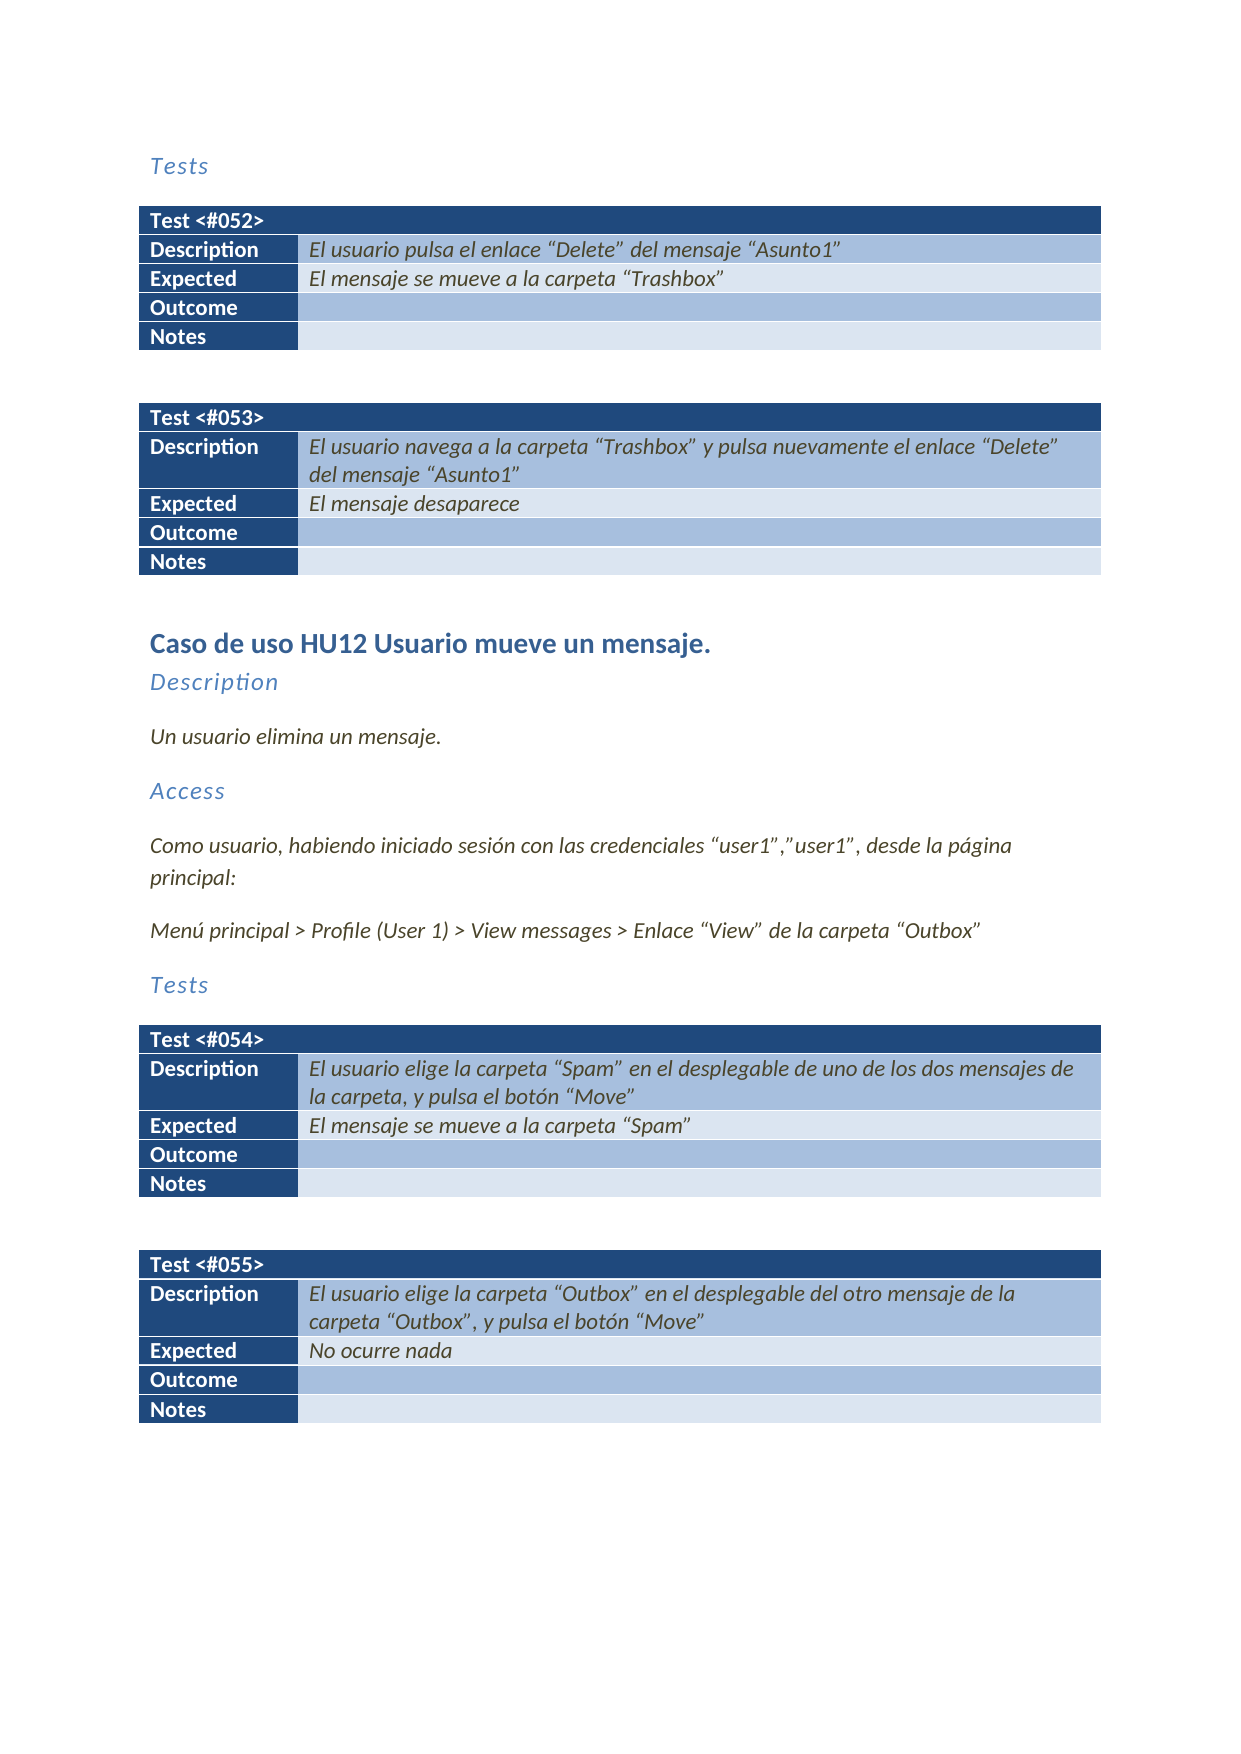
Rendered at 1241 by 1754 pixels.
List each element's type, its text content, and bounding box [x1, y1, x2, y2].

table_cell [298, 1140, 1101, 1168]
table_cell No ocurre nada [298, 1337, 1101, 1364]
text Caso de uso HU12 Usuario mueve un mensaje. [150, 625, 1090, 661]
table_header Test <#054> [139, 1025, 1101, 1053]
table_cell El mensaje se mueve a la carpeta “Spam” [298, 1111, 1101, 1139]
table_cell Outcome [139, 518, 298, 546]
text Access [150, 775, 1090, 806]
table_cell Notes [139, 1395, 298, 1423]
table_cell Notes [139, 548, 298, 575]
table_cell Expected [139, 264, 298, 292]
table_cell El usuario elige la carpeta “Outbox” en el desplegable del otro mensaje de la carpeta “Outbox”, y pulsa el botón “Move” [298, 1280, 1101, 1336]
table_cell Description [139, 432, 298, 488]
table_cell [298, 293, 1101, 321]
text Tests [150, 150, 1090, 181]
table_cell [298, 322, 1101, 350]
table_cell El usuario elige la carpeta “Spam” en el desplegable de uno de los dos mensajes de la carpeta, y pulsa el botón “Move” [298, 1054, 1101, 1110]
table_cell [298, 1366, 1101, 1394]
table_cell Outcome [139, 293, 298, 321]
table_cell El usuario pulsa el enlace “Delete” del mensaje “Asunto1” [298, 235, 1101, 263]
table_cell [298, 548, 1101, 575]
table_header Test <#053> [139, 403, 1101, 431]
table_cell [298, 1169, 1101, 1197]
table_cell [298, 518, 1101, 546]
table_cell Notes [139, 322, 298, 350]
table_cell Expected [139, 1111, 298, 1139]
table_cell Description [139, 1054, 298, 1110]
table_cell Notes [139, 1169, 298, 1197]
table_cell El mensaje se mueve a la carpeta “Trashbox” [298, 264, 1101, 292]
text Un usuario elimina un mensaje. [150, 722, 1090, 750]
table_cell Outcome [139, 1140, 298, 1168]
text Tests [150, 969, 1090, 1000]
table_header Test <#052> [139, 206, 1101, 234]
table_header Test <#055> [139, 1250, 1101, 1278]
table_cell Expected [139, 1337, 298, 1364]
text Menú principal > Profile (User 1) > View messages > Enlace “View” de la carpeta “Outbox” [150, 916, 1090, 944]
table_cell Description [139, 235, 298, 263]
text Como usuario, habiendo iniciado sesión con las credenciales “user1”,”user1”, desde la página principal: [150, 831, 1090, 891]
table_cell Description [139, 1280, 298, 1336]
table_cell [298, 1395, 1101, 1423]
table_cell Expected [139, 489, 298, 517]
table_cell El usuario navega a la carpeta “Trashbox” y pulsa nuevamente el enlace “Delete” del mensaje “Asunto1” [298, 432, 1101, 488]
text Description [150, 666, 1090, 697]
table_cell Outcome [139, 1366, 298, 1394]
table_cell El mensaje desaparece [298, 489, 1101, 517]
